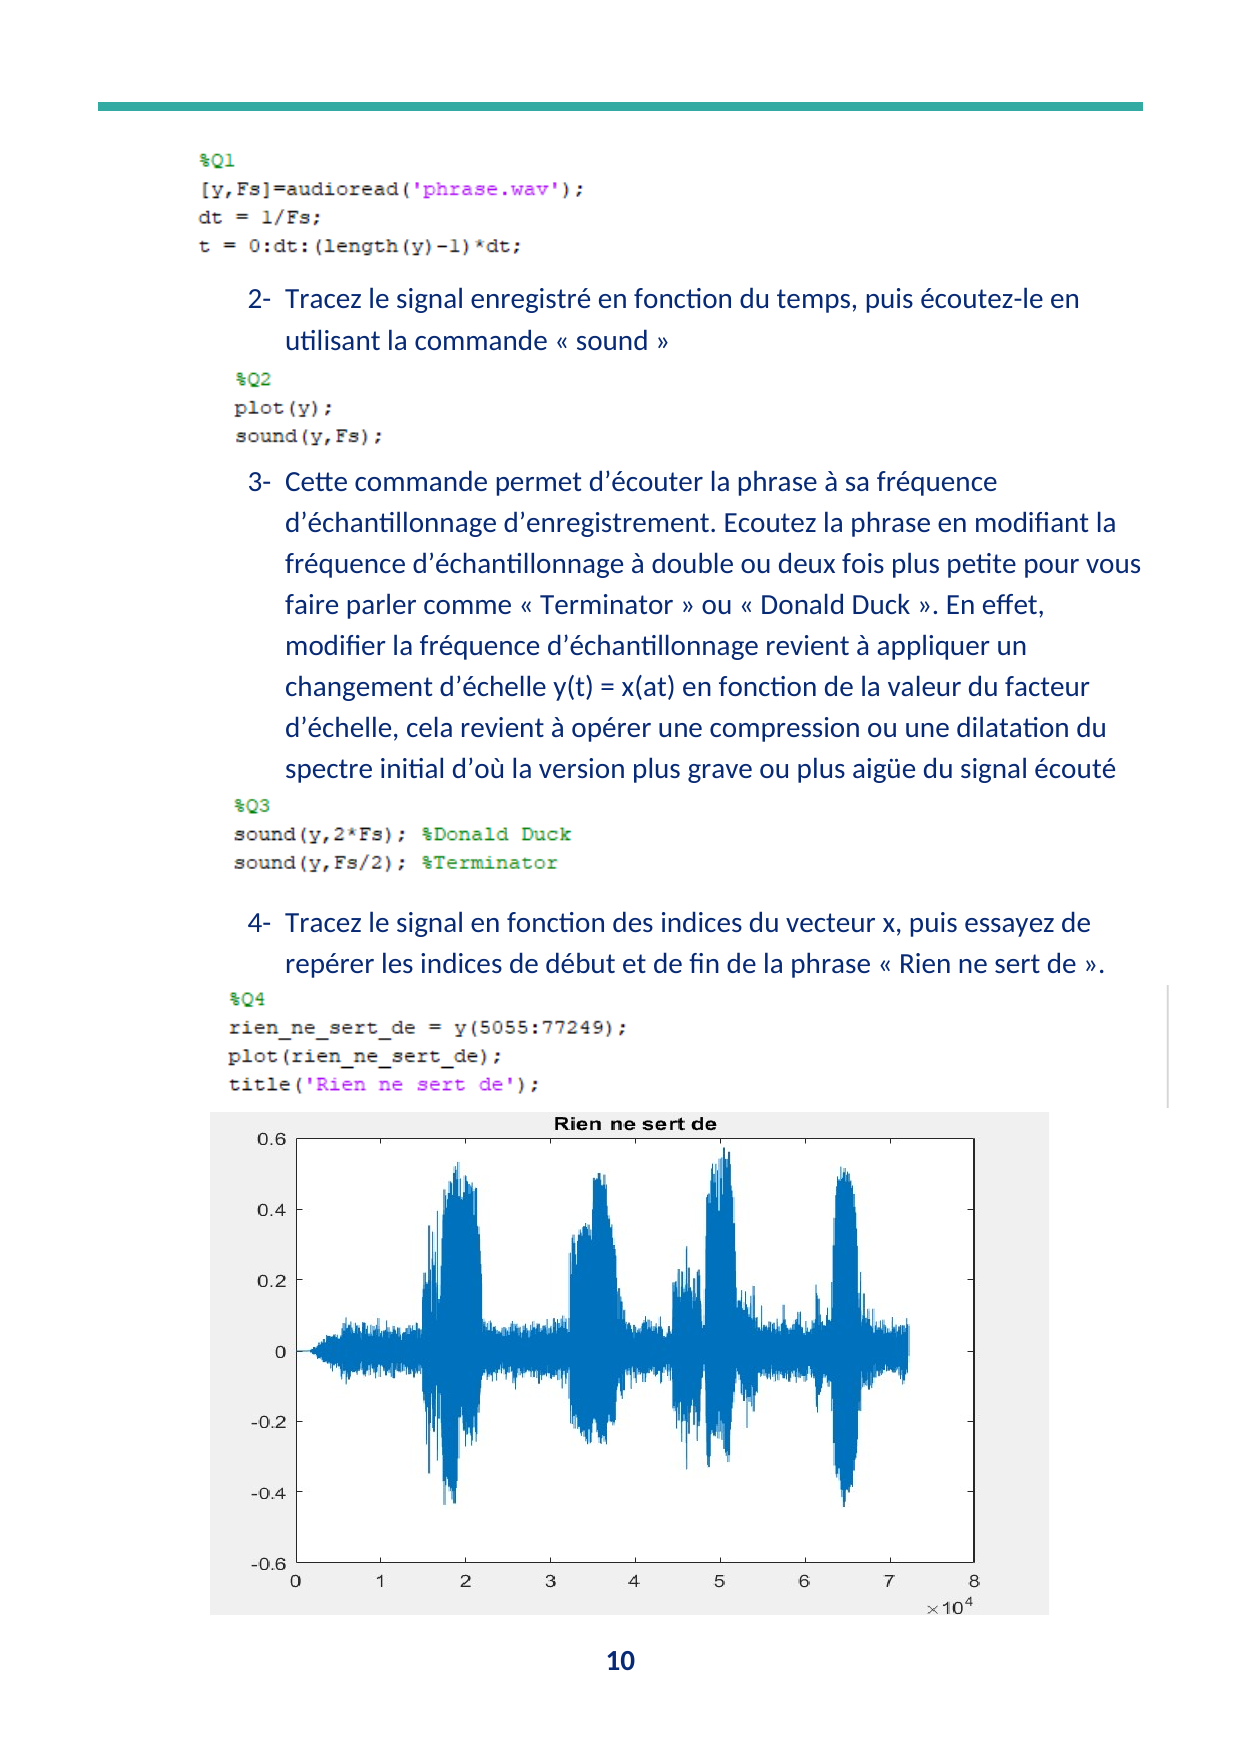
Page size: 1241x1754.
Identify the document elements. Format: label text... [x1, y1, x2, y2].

list Tracez le signal en fonction des indices du vecteur x, puis essayez de repérer les indices de début et de fin de la phrase « Rien ne sert de ». [247, 904, 1143, 980]
list Cette commande permet d’écouter la phrase à sa fréquence d’échantillonnage d’enregistrement. Ecoutez la phrase en modifiant la fréquence d’échantillonnage à double ou deux fois plus petite pour vous faire parler comme « Terminator » ou « Donald Duck ». En effet, modifier la fréquence d’échantillonnage revient à appliquer un changement d’échelle y(t) = x(at) en fonction de la valeur du facteur d’échelle, cela revient à opérer une compression ou une dilatation du spectre initial d’où la version plus grave ou plus aigüe du signal écouté [247, 463, 1143, 785]
list Tracez le signal enregistré en fonction du temps, puis écoutez-le en utilisant la commande « sound » [247, 281, 1143, 357]
picture [172, 151, 1132, 276]
picture [210, 1112, 1050, 1615]
picture [210, 362, 1090, 458]
picture [210, 985, 1172, 1108]
picture [210, 790, 1092, 899]
